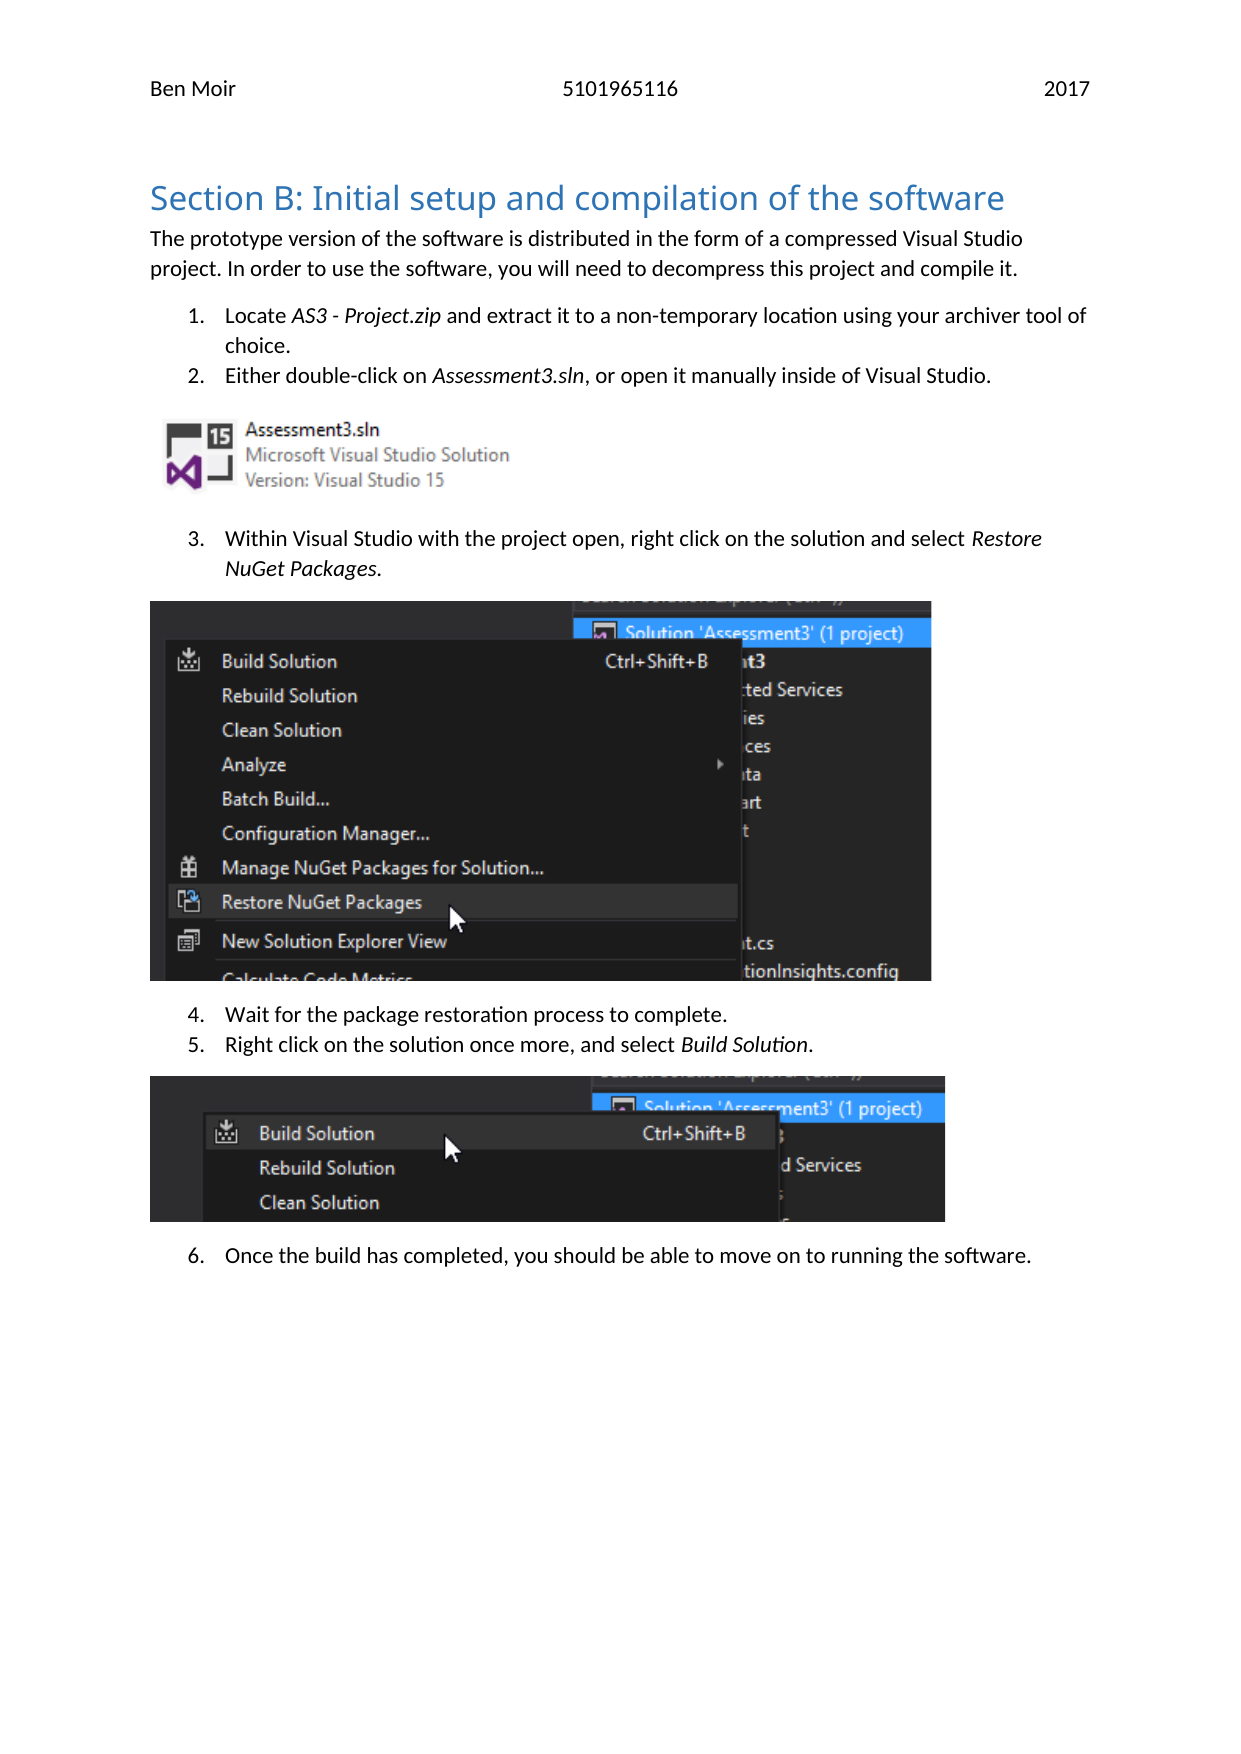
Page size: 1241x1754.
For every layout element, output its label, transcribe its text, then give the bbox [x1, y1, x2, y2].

list Once the build has completed, you should be able to move on to running the software. [187, 1241, 1090, 1269]
list Within Visual Studio with the project open, right click on the solution and select Restore NuGet Packages. [187, 524, 1090, 582]
list Right click on the solution once more, and select Build Solution. [187, 1030, 1090, 1058]
subtitle Section B: Initial setup and compilation of the software [150, 175, 1090, 220]
picture [150, 1076, 946, 1222]
list Locate AS3 - Project.zip and extract it to a non-temporary location using your archiver tool of choice. [187, 301, 1090, 359]
picture [150, 408, 532, 506]
text The prototype version of the software is distributed in the form of a compressed Visual Studio project. In order to use the software, you will need to decompress this project and compile it. [150, 224, 1090, 282]
picture [150, 601, 932, 981]
list Wait for the package restoration process to complete. [187, 1000, 1090, 1028]
list Either double-click on Assessment3.sln, or open it manually inside of Visual Studio. [187, 361, 1090, 389]
